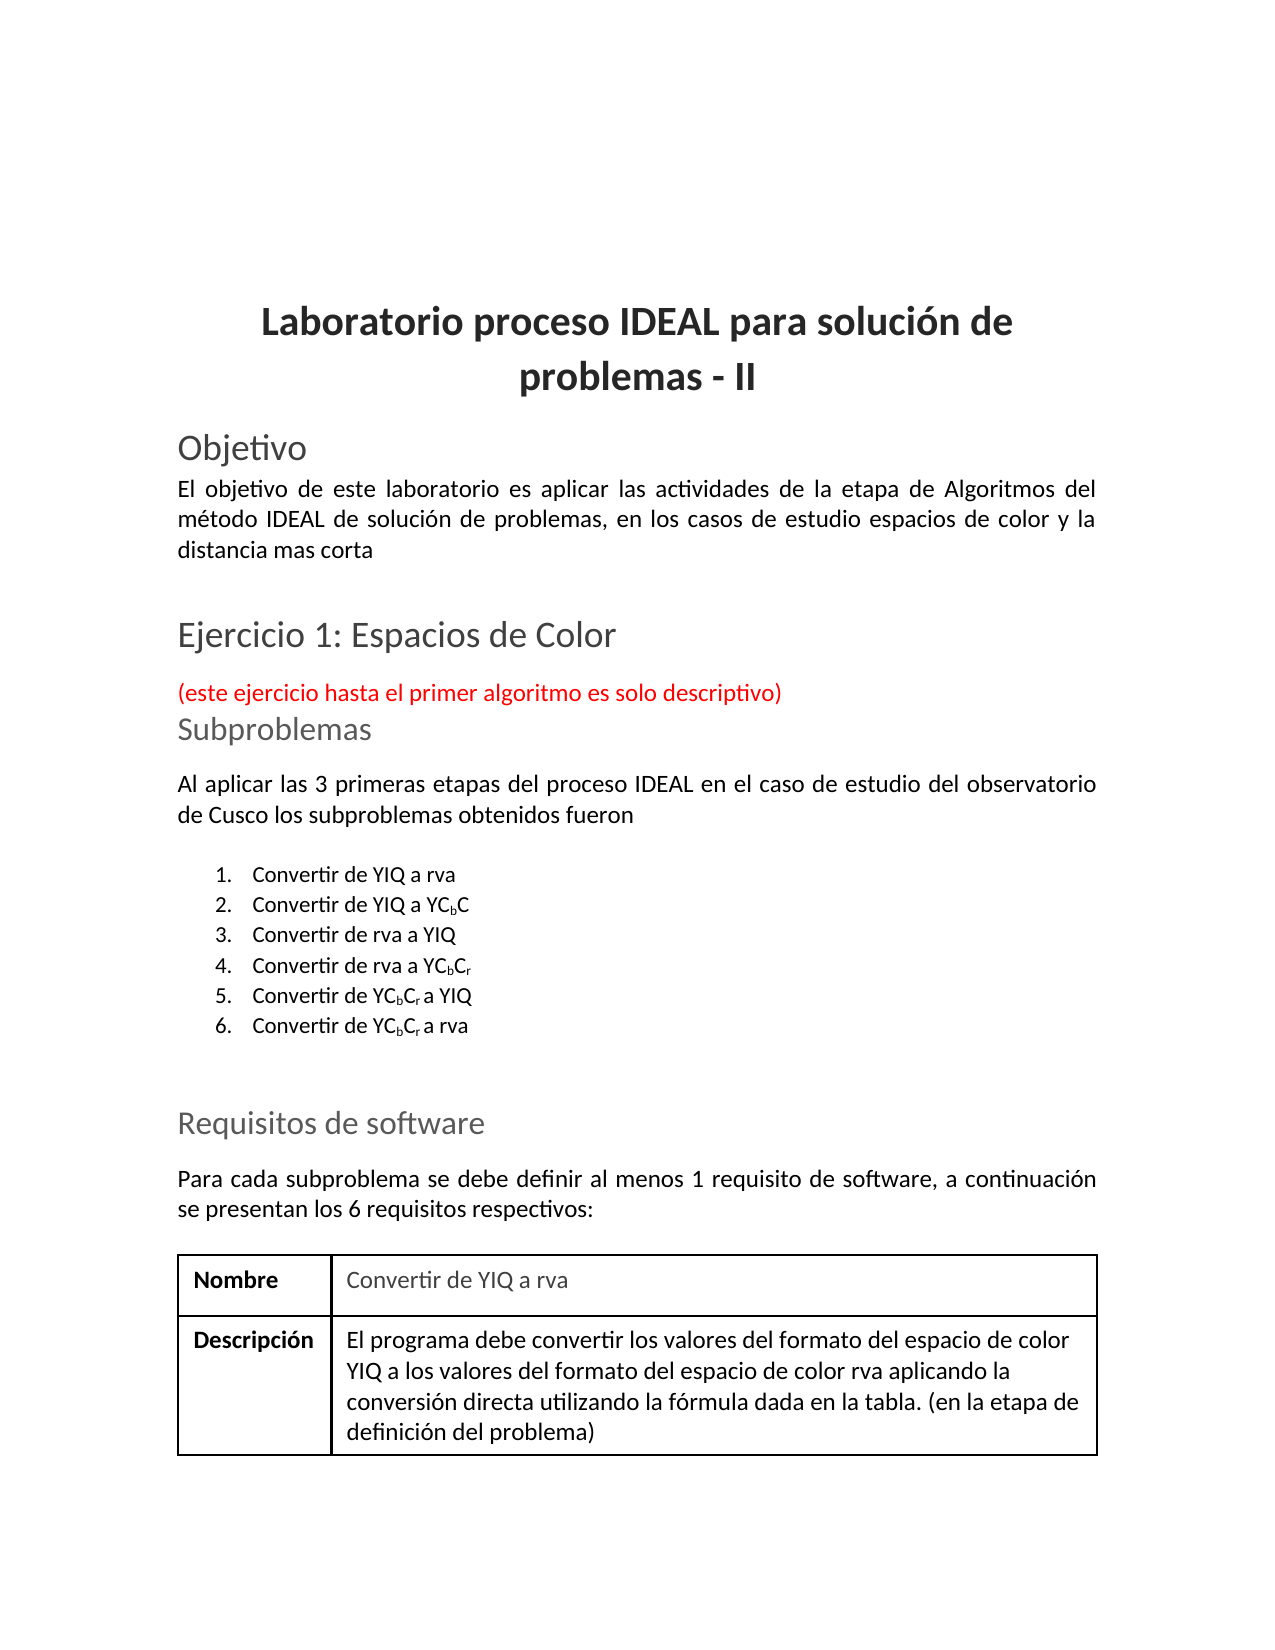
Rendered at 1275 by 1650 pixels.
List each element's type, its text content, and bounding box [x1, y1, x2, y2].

text Requisitos de software [177, 1102, 1098, 1143]
table_header Nombre [179, 1256, 330, 1315]
text El objetivo de este laboratorio es aplicar las actividades de la etapa de Algoritmos del método IDEAL de solución de problemas, en los casos de estudio espacios de color y la distancia mas corta [177, 473, 1098, 564]
list Convertir de rva a YCbCr [215, 951, 1098, 979]
list Convertir de YIQ a rva [215, 860, 1098, 888]
text Al aplicar las 3 primeras etapas del proceso IDEAL en el caso de estudio del observatorio de Cusco los subproblemas obtenidos fueron [177, 769, 1098, 830]
text Para cada subproblema se debe definir al menos 1 requisito de software, a continuación se presentan los 6 requisitos respectivos: [177, 1163, 1098, 1224]
table_cell El programa debe convertir los valores del formato del espacio de color YIQ a los valores del formato del espacio de color rva aplicando la conversión directa utilizando la fórmula dada en la tabla. (en la etapa de definición del problema) [333, 1317, 1096, 1454]
list Convertir de YCbCr a YIQ [215, 981, 1098, 1009]
text Ejercicio 1: Espacios de Color [177, 611, 1098, 657]
list Convertir de YCbCr a rva [215, 1011, 1098, 1039]
text Objetivo [177, 423, 1098, 469]
table_cell Descripción [179, 1317, 330, 1454]
text Subproblemas [177, 708, 1098, 749]
table_header Convertir de YIQ a rva [333, 1256, 1096, 1315]
list Convertir de YIQ a YCbC [215, 890, 1098, 918]
list Convertir de rva a YIQ [215, 921, 1098, 949]
text (este ejercicio hasta el primer algoritmo es solo descriptivo) [177, 677, 1098, 708]
text Laboratorio proceso IDEAL para solución de problemas - II [177, 295, 1098, 403]
